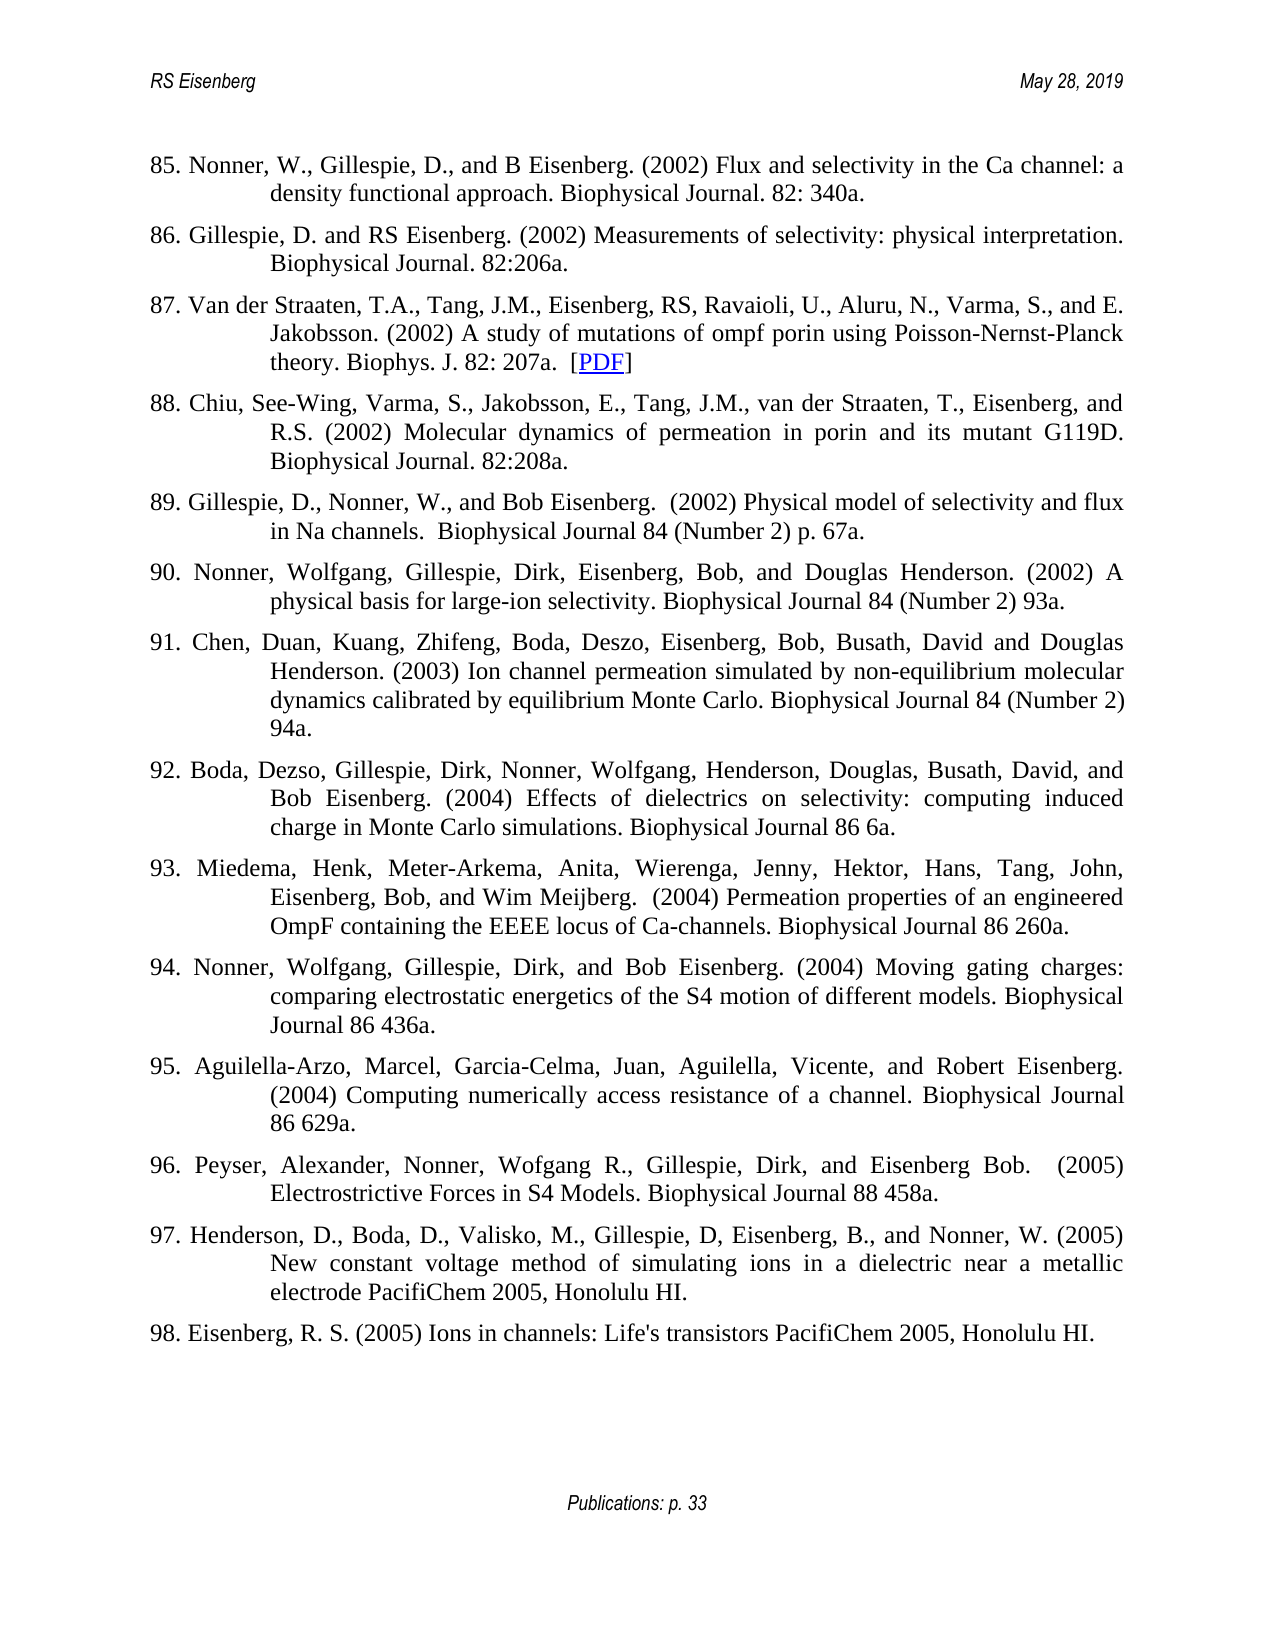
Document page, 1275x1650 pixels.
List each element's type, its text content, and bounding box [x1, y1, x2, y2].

text 98. Eisenberg, R. S. (2005) Ions in channels: Life's transistors PacifiChem 2005, Honolulu HI. [150, 1318, 1125, 1347]
text 97. Henderson, D., Boda, D., Valisko, M., Gillespie, D, Eisenberg, B., and Nonner, W. (2005) New constant voltage method of simulating ions in a dielectric near a metallic electrode PacifiChem 2005, Honolulu HI. [150, 1220, 1125, 1306]
text 86. Gillespie, D. and RS Eisenberg. (2002) Measurements of selectivity: physical interpretation. Biophysical Journal. 82:206a. [150, 220, 1125, 277]
text 94. Nonner, Wolfgang, Gillespie, Dirk, and Bob Eisenberg. (2004) Moving gating charges: comparing electrostatic energetics of the S4 motion of different models. Biophysical Journal 86 436a. [150, 952, 1125, 1038]
text 95. Aguilella-Arzo, Marcel, Garcia-Celma, Juan, Aguilella, Vicente, and Robert Eisenberg. (2004) Computing numerically access resistance of a channel. Biophysical Journal 86 629a. [150, 1051, 1125, 1137]
text 90. Nonner, Wolfgang, Gillespie, Dirk, Eisenberg, Bob, and Douglas Henderson. (2002) A physical basis for large-ion selectivity. Biophysical Journal 84 (Number 2) 93a. [150, 557, 1125, 615]
text 91. Chen, Duan, Kuang, Zhifeng, Boda, Deszo, Eisenberg, Bob, Busath, David and Douglas Henderson. (2003) Ion channel permeation simulated by non-equilibrium molecular dynamics calibrated by equilibrium Monte Carlo. Biophysical Journal 84 (Number 2) 94a. [150, 627, 1125, 742]
text 96. Peyser, Alexander, Nonner, Wofgang R., Gillespie, Dirk, and Eisenberg Bob. (2005) Electrostrictive Forces in S4 Models. Biophysical Journal 88 458a. [150, 1150, 1125, 1207]
text 92. Boda, Dezso, Gillespie, Dirk, Nonner, Wolfgang, Henderson, Douglas, Busath, David, and Bob Eisenberg. (2004) Effects of dielectrics on selectivity: computing induced charge in Monte Carlo simulations. Biophysical Journal 86 6a. [150, 755, 1125, 841]
text 89. Gillespie, D., Nonner, W., and Bob Eisenberg. (2002) Physical model of selectivity and flux in Na channels. Biophysical Journal 84 (Number 2) p. 67a. [150, 487, 1125, 545]
text 88. Chiu, See-Wing, Varma, S., Jakobsson, E., Tang, J.M., van der Straaten, T., Eisenberg, and R.S. (2002) Molecular dynamics of permeation in porin and its mutant G119D. Biophysical Journal. 82:208a. [150, 388, 1125, 475]
text 93. Miedema, Henk, Meter-Arkema, Anita, Wierenga, Jenny, Hektor, Hans, Tang, John, Eisenberg, Bob, and Wim Meijberg. (2004) Permeation properties of an engineered OmpF containing the EEEE locus of Ca-channels. Biophysical Journal 86 260a. [150, 853, 1125, 940]
text 85. Nonner, W., Gillespie, D., and B Eisenberg. (2002) Flux and selectivity in the Ca channel: a density functional approach. Biophysical Journal. 82: 340a. [150, 150, 1125, 207]
text 87. Van der Straaten, T.A., Tang, J.M., Eisenberg, RS, Ravaioli, U., Aluru, N., Varma, S., and E. Jakobsson. (2002) A study of mutations of ompf porin using Poisson-Nernst-Planck theory. Biophys. J. 82: 207a. [PDF] [150, 290, 1125, 376]
